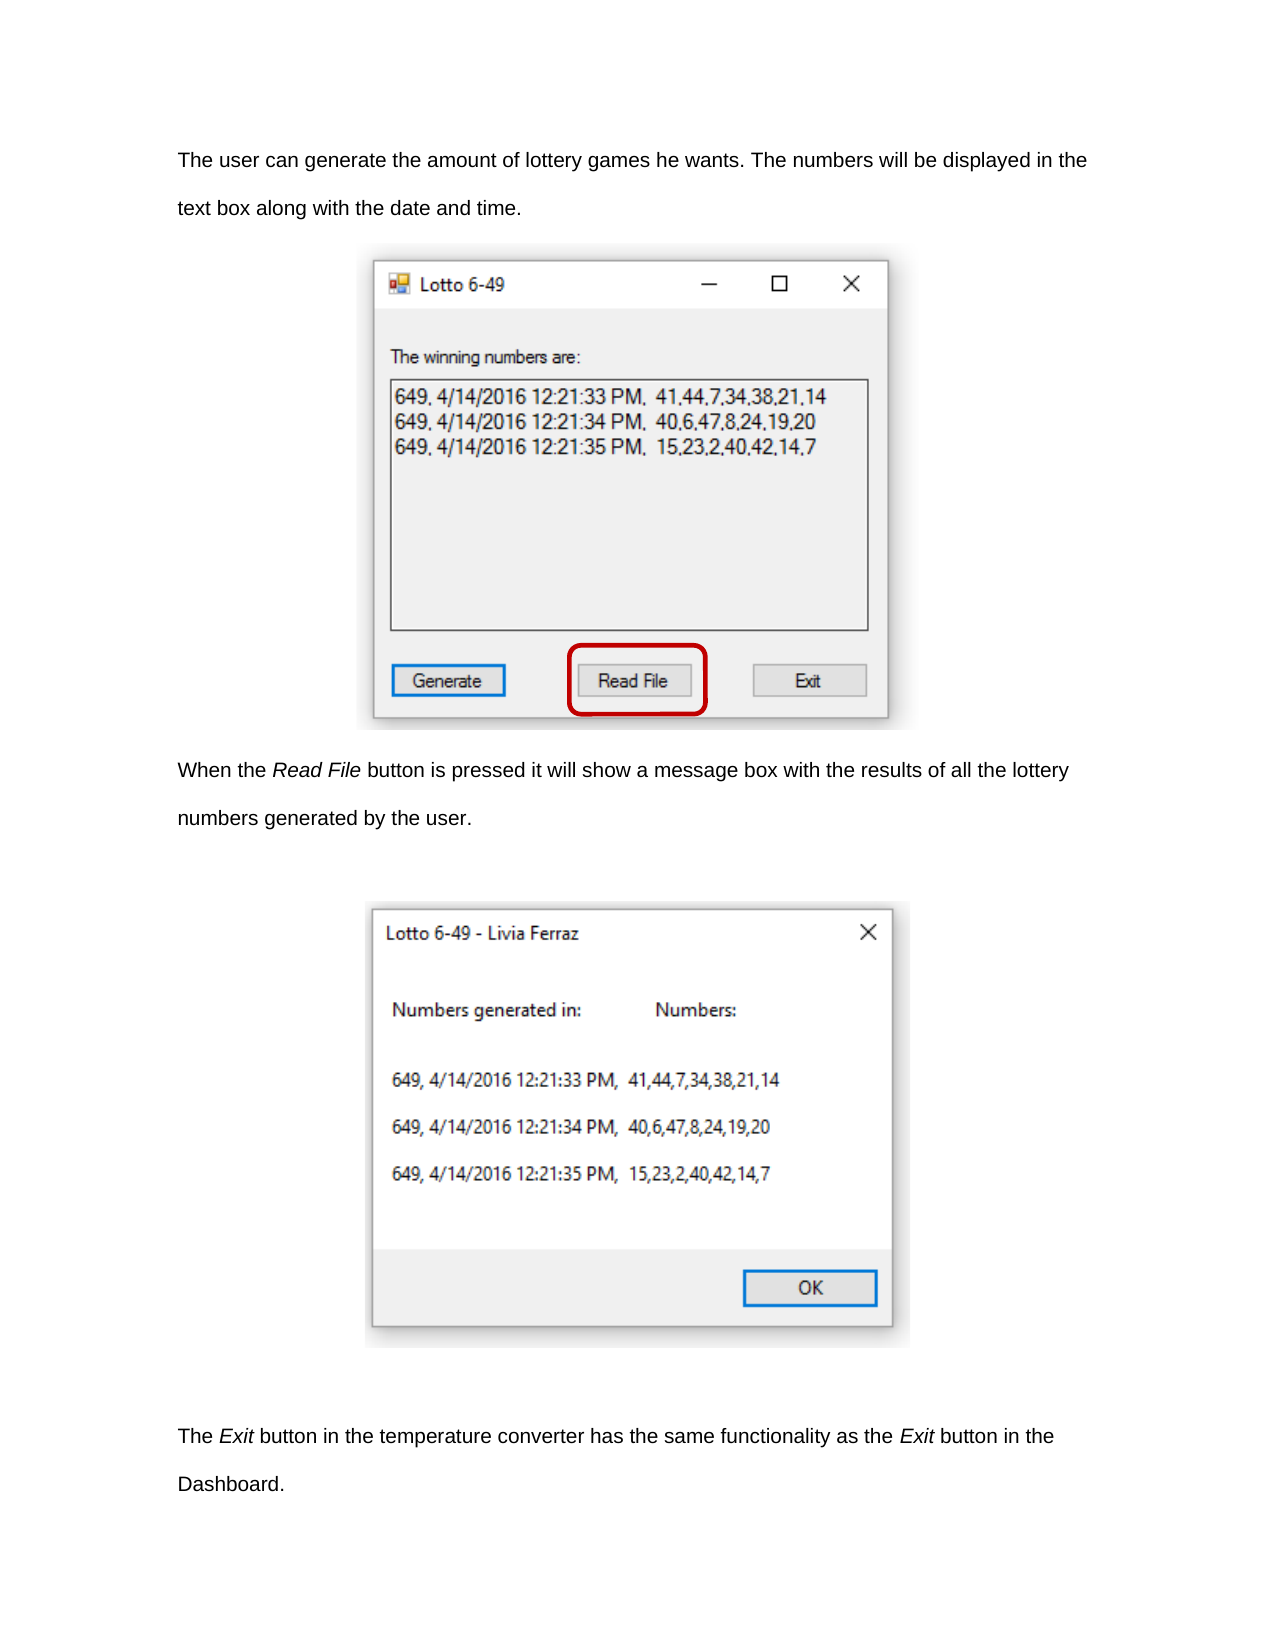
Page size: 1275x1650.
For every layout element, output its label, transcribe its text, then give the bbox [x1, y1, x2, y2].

text The user can generate the amount of lottery games he wants. The numbers will be displayed in the text box along with the date and time. [177, 148, 1098, 219]
picture [364, 901, 911, 1348]
picture [356, 243, 919, 730]
text When the Read File button is pressed it will show a message box with the results of all the lottery numbers generated by the user. [177, 757, 1098, 829]
text The Exit button in the temperature converter has the same functionality as the Exit button in the Dashboard. [177, 1424, 1098, 1496]
